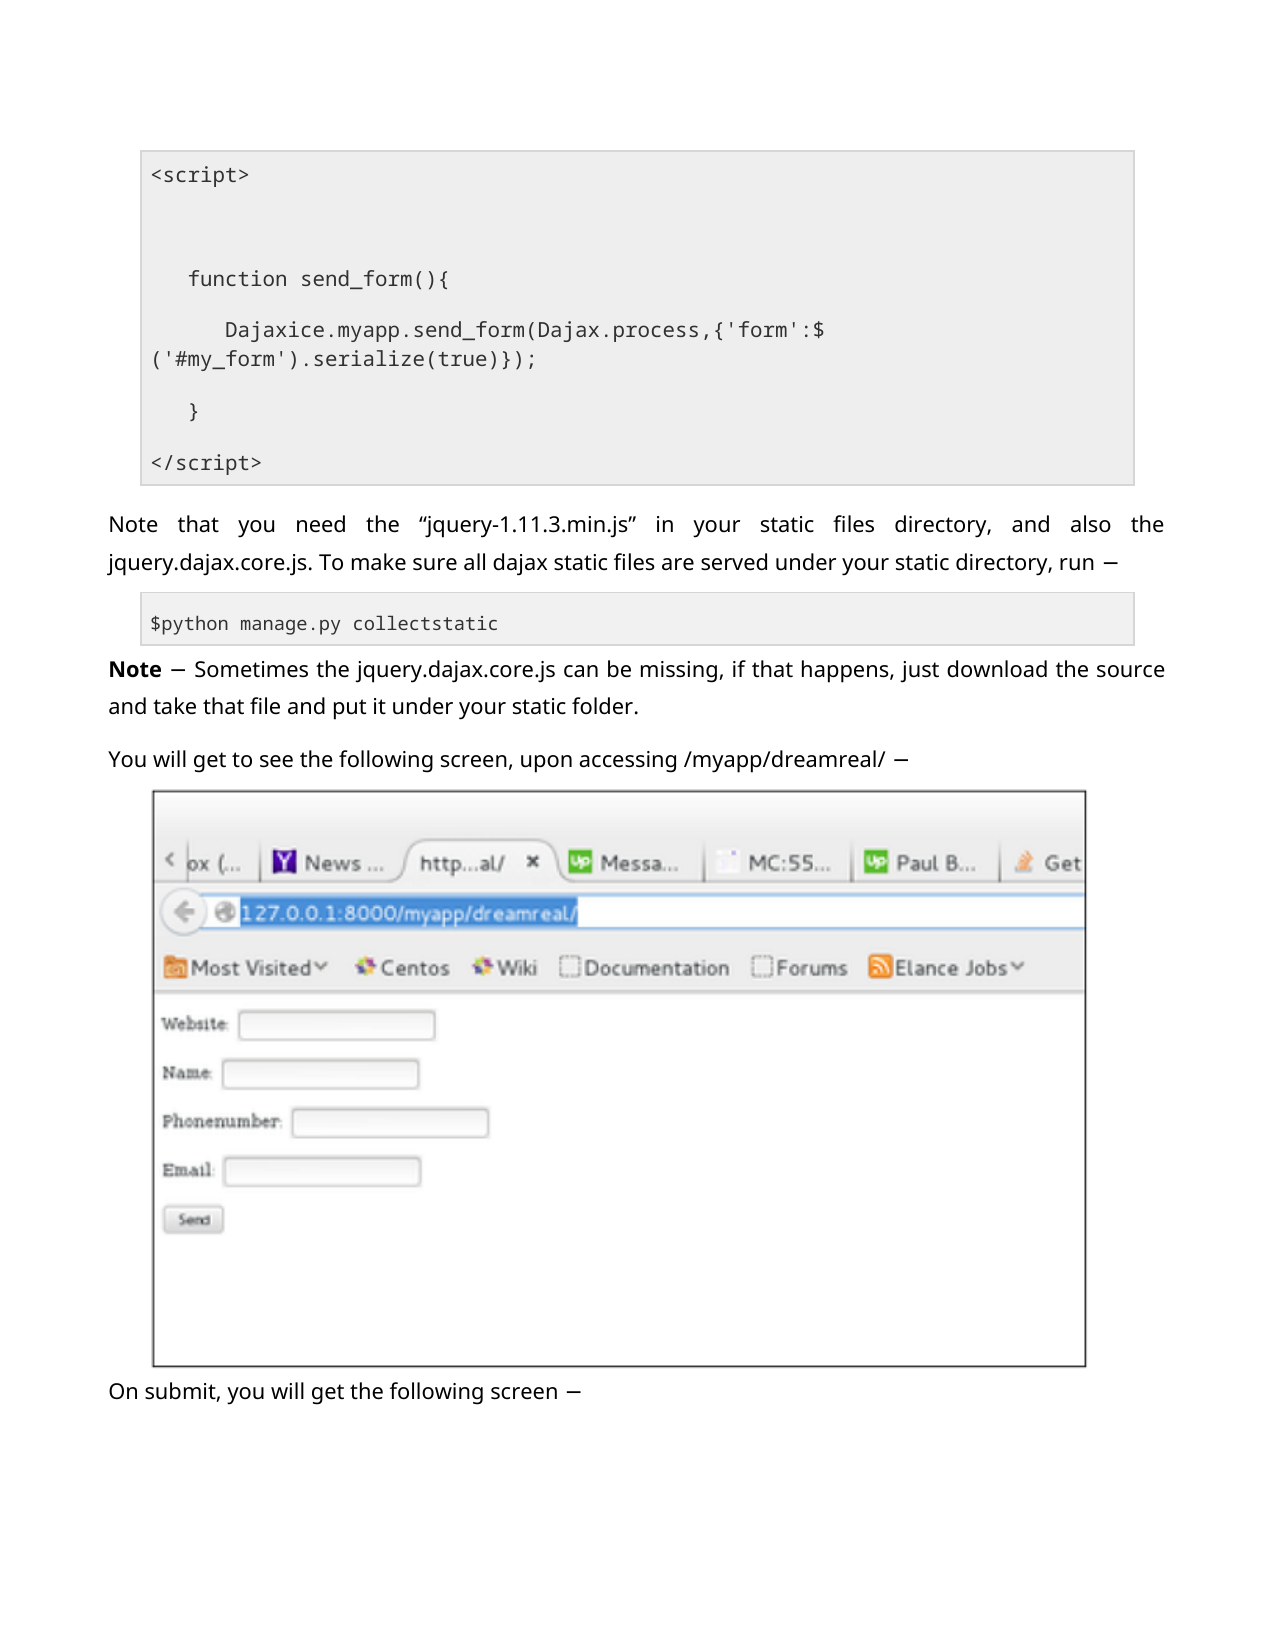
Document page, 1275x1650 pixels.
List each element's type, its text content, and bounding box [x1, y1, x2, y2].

text </script> [142, 438, 1133, 484]
text $python manage.py collectstatic [142, 593, 1133, 644]
text You will get to see the following screen, upon accessing /myapp/dreamreal/ − [108, 736, 1167, 773]
text Dajaxice.myapp.send_form(Dajax.process,{'form':$('#my_form').serialize(true)}); [142, 306, 1133, 372]
picture [150, 788, 1088, 1369]
text Note − Sometimes the jquery.dajax.core.js can be missing, if that happens, just download the source and take that file and put it under your static folder. [108, 646, 1167, 721]
text function send_form(){ [142, 254, 1133, 292]
text Note that you need the “jquery-1.11.3.min.js” in your static files directory, and also the jquery.dajax.core.js. To make sure all dajax static files are served under your static directory, run − [108, 502, 1167, 577]
text On submit, you will get the following screen − [108, 1368, 1167, 1406]
text <script> [142, 152, 1133, 188]
text } [142, 386, 1133, 424]
